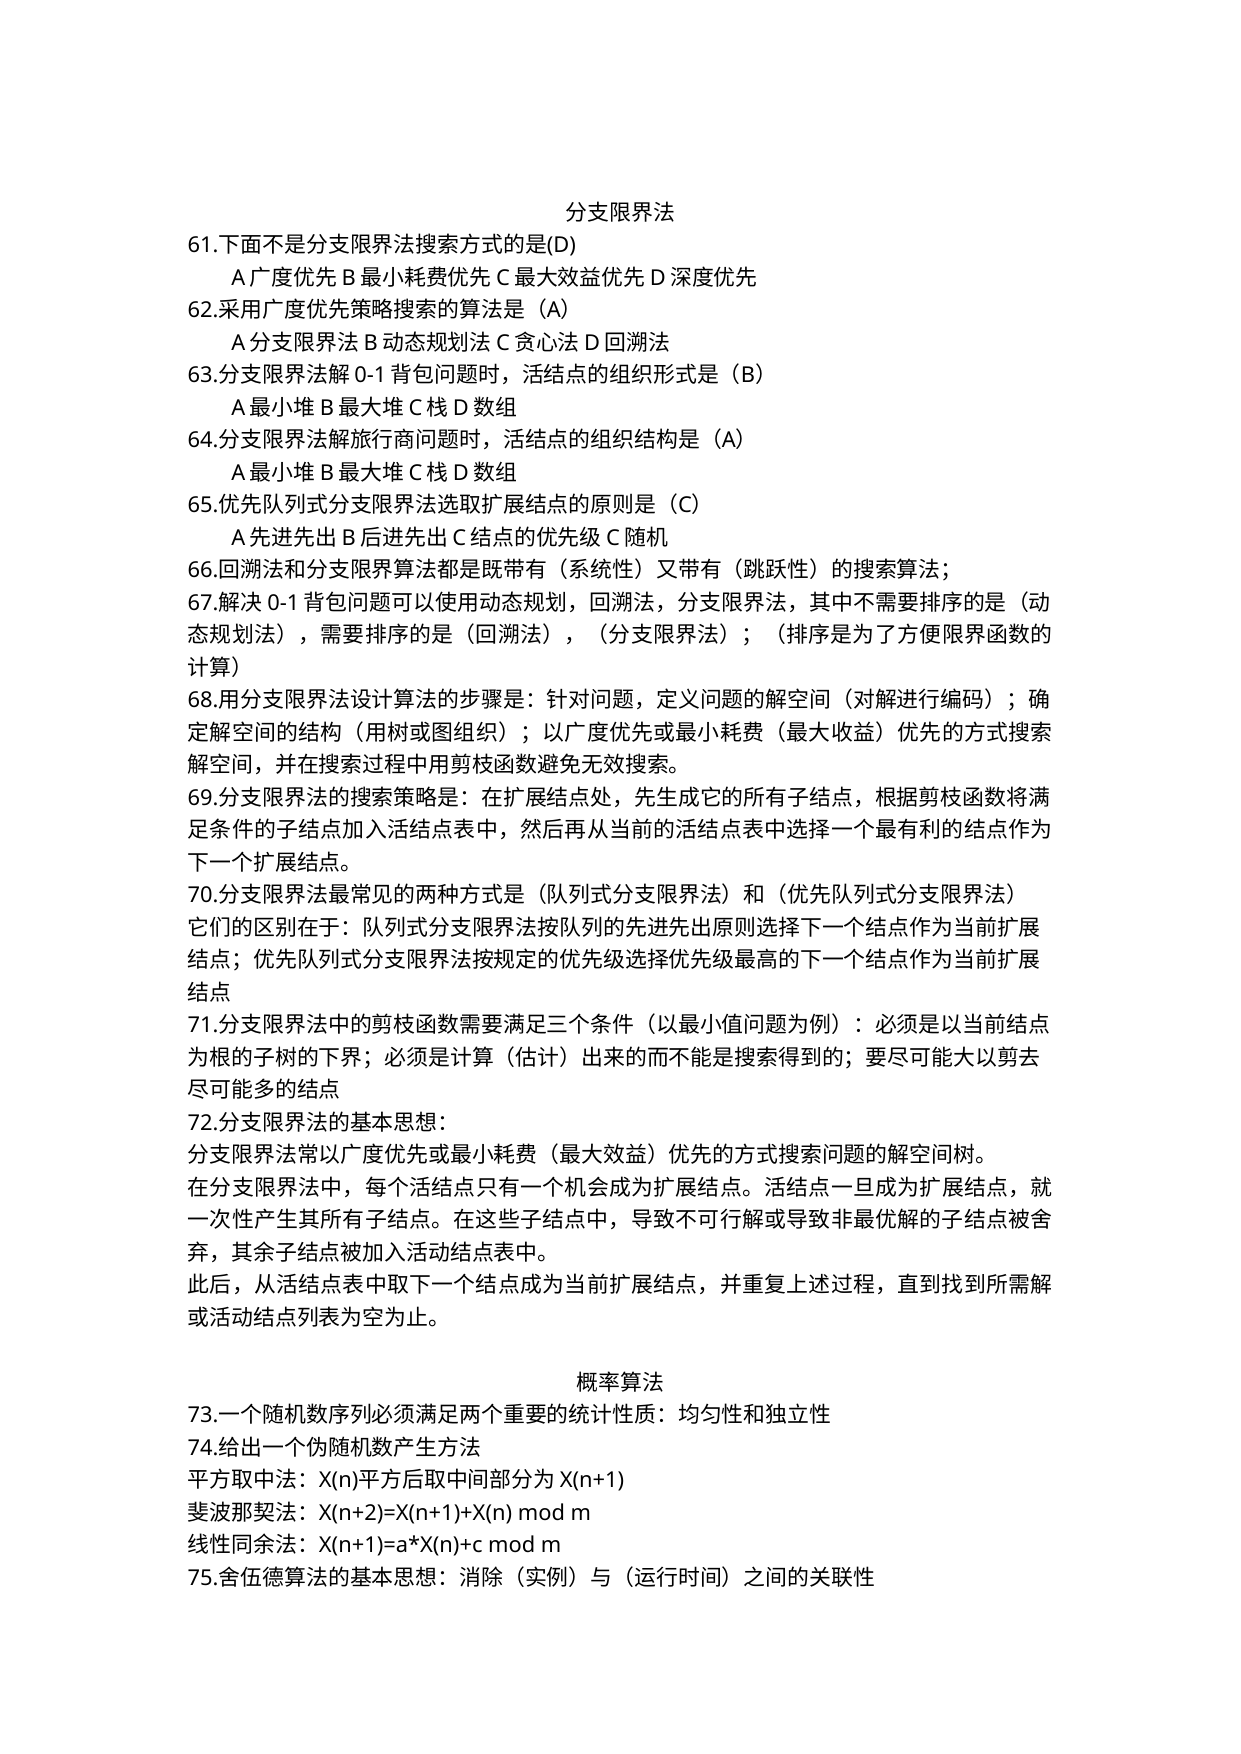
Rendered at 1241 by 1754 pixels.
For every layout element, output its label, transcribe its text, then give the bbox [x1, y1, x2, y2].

text 69.分支限界法的搜索策略是：在扩展结点处，先生成它的所有子结点，根据剪枝函数将满足条件的子结点加入活结点表中，然后再从当前的活结点表中选择一个最有利的结点作为下一个扩展结点。 [187, 779, 1053, 877]
text 斐波那契法：X(n+2)=X(n+1)+X(n) mod m [187, 1494, 1053, 1527]
text 61.下面不是分支限界法搜索方式的是(D) [187, 227, 1053, 259]
text 68.用分支限界法设计算法的步骤是：针对问题，定义问题的解空间（对解进行编码）；确定解空间的结构（用树或图组织）；以广度优先或最小耗费（最大收益）优先的方式搜索解空间，并在搜索过程中用剪枝函数避免无效搜索。 [187, 682, 1053, 779]
text 在分支限界法中，每个活结点只有一个机会成为扩展结点。活结点一旦成为扩展结点，就一次性产生其所有子结点。在这些子结点中，导致不可行解或导致非最优解的子结点被舍弃，其余子结点被加入活动结点表中。 [187, 1169, 1053, 1267]
text 62.采用广度优先策略搜索的算法是（A） [187, 292, 1053, 324]
text 72.分支限界法的基本思想： [187, 1104, 1053, 1137]
text 它们的区别在于：队列式分支限界法按队列的先进先出原则选择下一个结点作为当前扩展结点；优先队列式分支限界法按规定的优先级选择优先级最高的下一个结点作为当前扩展结点 [187, 909, 1053, 1007]
text 66.回溯法和分支限界算法都是既带有（系统性）又带有（跳跃性）的搜索算法； [187, 552, 1053, 584]
text 概率算法 [187, 1364, 1053, 1397]
text 分支限界法 [187, 194, 1053, 227]
text A最小堆B最大堆C栈D数组 [187, 454, 1053, 487]
text 75.舍伍德算法的基本思想：消除（实例）与（运行时间）之间的关联性 [187, 1559, 1053, 1592]
text 线性同余法：X(n+1)=a*X(n)+c mod m [187, 1527, 1053, 1559]
text 65.优先队列式分支限界法选取扩展结点的原则是（C） [187, 487, 1053, 519]
text 64.分支限界法解旅行商问题时，活结点的组织结构是（A） [187, 422, 1053, 454]
text 平方取中法：X(n)平方后取中间部分为X(n+1) [187, 1462, 1053, 1494]
text 71.分支限界法中的剪枝函数需要满足三个条件（以最小值问题为例）：必须是以当前结点为根的子树的下界；必须是计算（估计）出来的而不能是搜索得到的；要尽可能大以剪去尽可能多的结点 [187, 1007, 1053, 1104]
text 74.给出一个伪随机数产生方法 [187, 1429, 1053, 1462]
text 分支限界法常以广度优先或最小耗费（最大效益）优先的方式搜索问题的解空间树。 [187, 1137, 1053, 1169]
text A最小堆B最大堆C栈D数组 [187, 389, 1053, 422]
text 63.分支限界法解0-1背包问题时，活结点的组织形式是（B） [187, 357, 1053, 389]
text 73.一个随机数序列必须满足两个重要的统计性质：均匀性和独立性 [187, 1397, 1053, 1429]
text 70.分支限界法最常见的两种方式是（队列式分支限界法）和（优先队列式分支限界法） [187, 877, 1053, 909]
text A先进先出B后进先出C结点的优先级C随机 [187, 519, 1053, 552]
text A分支限界法B动态规划法C贪心法D回溯法 [187, 324, 1053, 357]
text 67.解决0-1背包问题可以使用动态规划，回溯法，分支限界法，其中不需要排序的是（动态规划法），需要排序的是（回溯法），（分支限界法）；（排序是为了方便限界函数的计算） [187, 584, 1053, 682]
text 此后，从活结点表中取下一个结点成为当前扩展结点，并重复上述过程，直到找到所需解或活动结点列表为空为止。 [187, 1267, 1053, 1332]
text A广度优先B最小耗费优先C最大效益优先D深度优先 [187, 259, 1053, 292]
